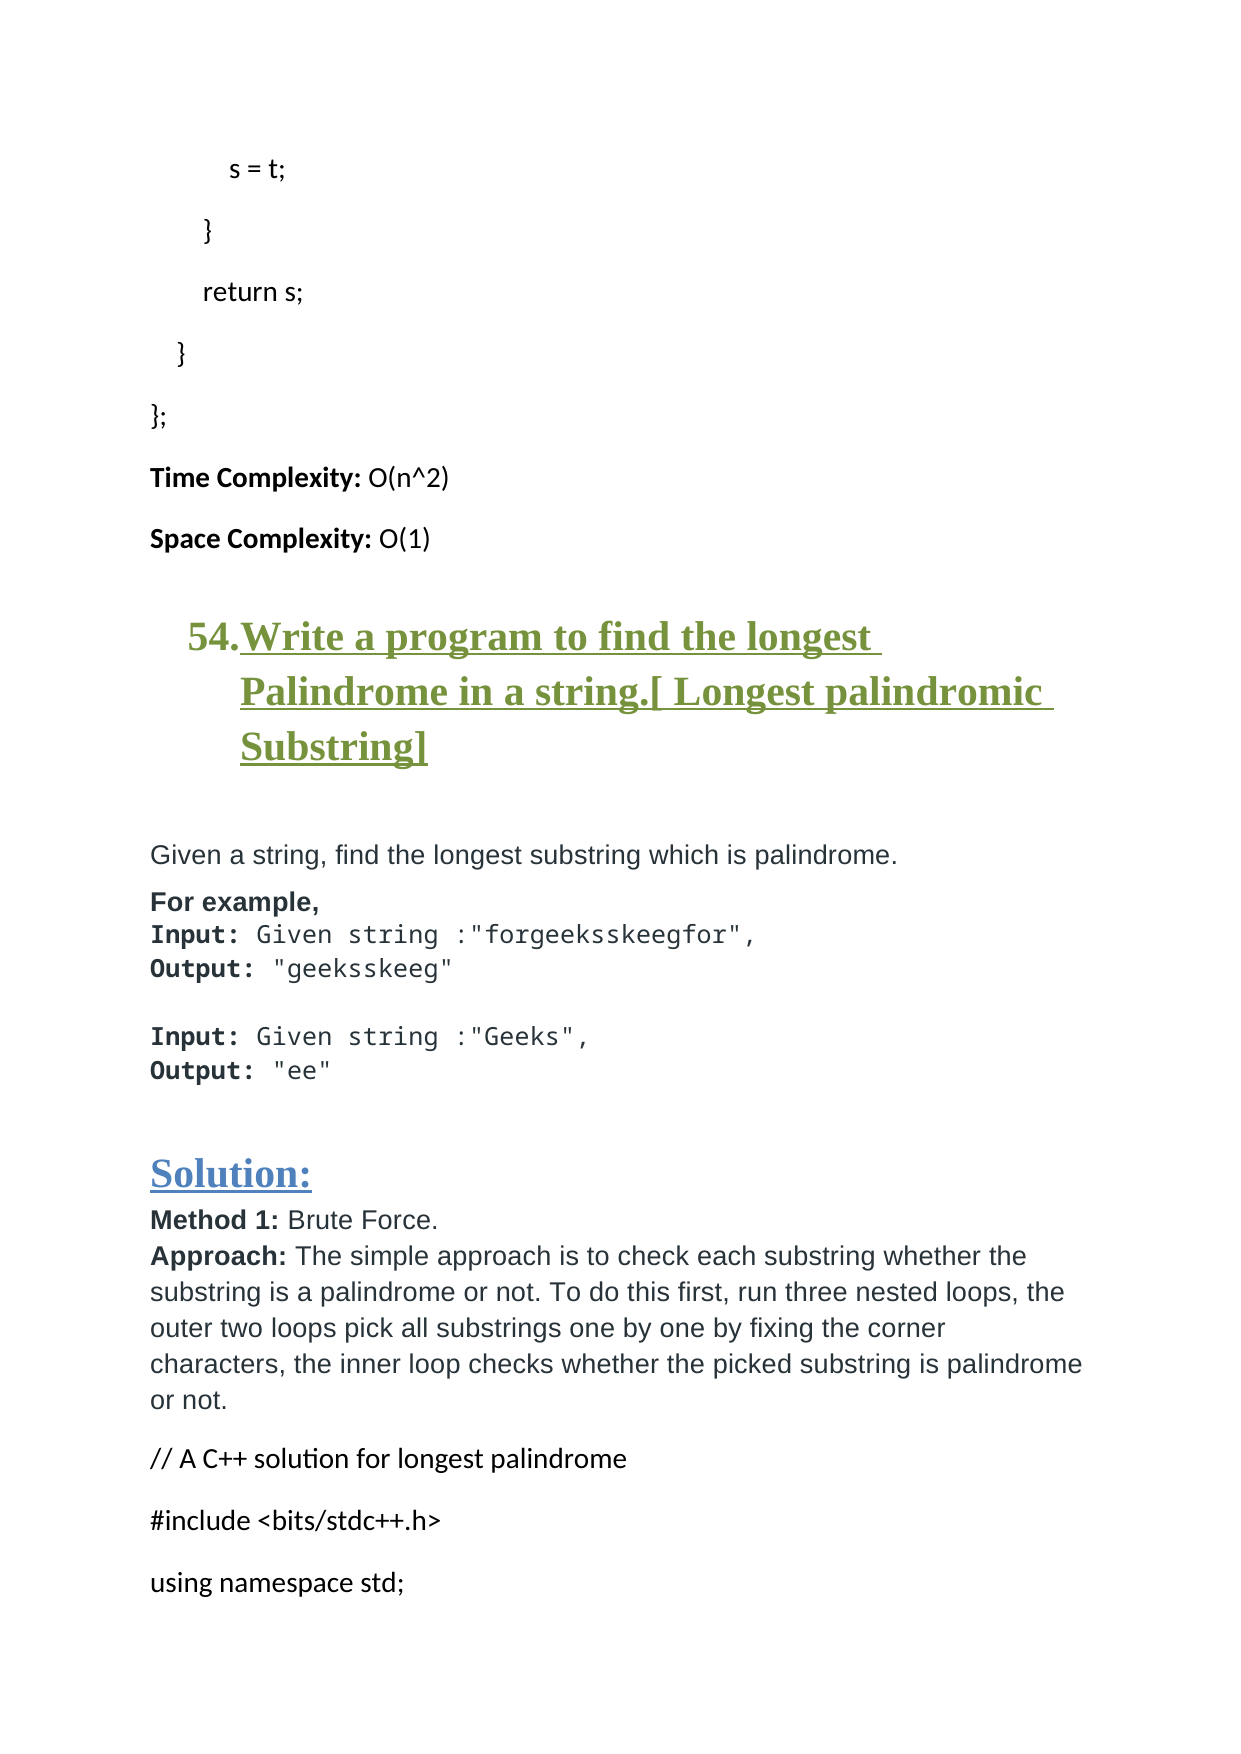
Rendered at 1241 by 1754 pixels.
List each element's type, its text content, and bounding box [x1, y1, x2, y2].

text For example, [150, 886, 1090, 917]
text s = t; [150, 150, 1090, 186]
text Output: "ee" [150, 1053, 1090, 1087]
text } [150, 212, 1090, 247]
text Given a string, find the longest substring which is palindrome. [150, 839, 1090, 870]
text Space Complexity: O(1) [150, 521, 1090, 556]
text return s; [150, 273, 1090, 309]
text Input: Given string :"Geeks", [150, 1019, 1090, 1053]
text } [150, 335, 1090, 371]
text #include <bits/stdc++.h> [150, 1502, 1090, 1538]
subtitle Write a program to find the longest Palindrome in a string.[ Longest palindromic Substring] [187, 612, 1090, 770]
text // A C++ solution for longest palindrome [150, 1440, 1090, 1476]
text Method 1: Brute Force. Approach: The simple approach is to check each substring whether the substring is a palindrome or not. To do this first, run three nested loops, the outer two loops pick all substrings one by one by fixing the corner characters, the inner loop checks whether the picked substring is palindrome or not. [150, 1204, 1090, 1415]
text }; [150, 397, 1090, 433]
subtitle Solution: [150, 1149, 1090, 1197]
text Time Complexity: O(n^2) [150, 459, 1090, 494]
text using namespace std; [150, 1564, 1090, 1599]
text Input: Given string :"forgeeksskeegfor", [150, 917, 1090, 951]
text Output: "geeksskeeg" [150, 951, 1090, 985]
